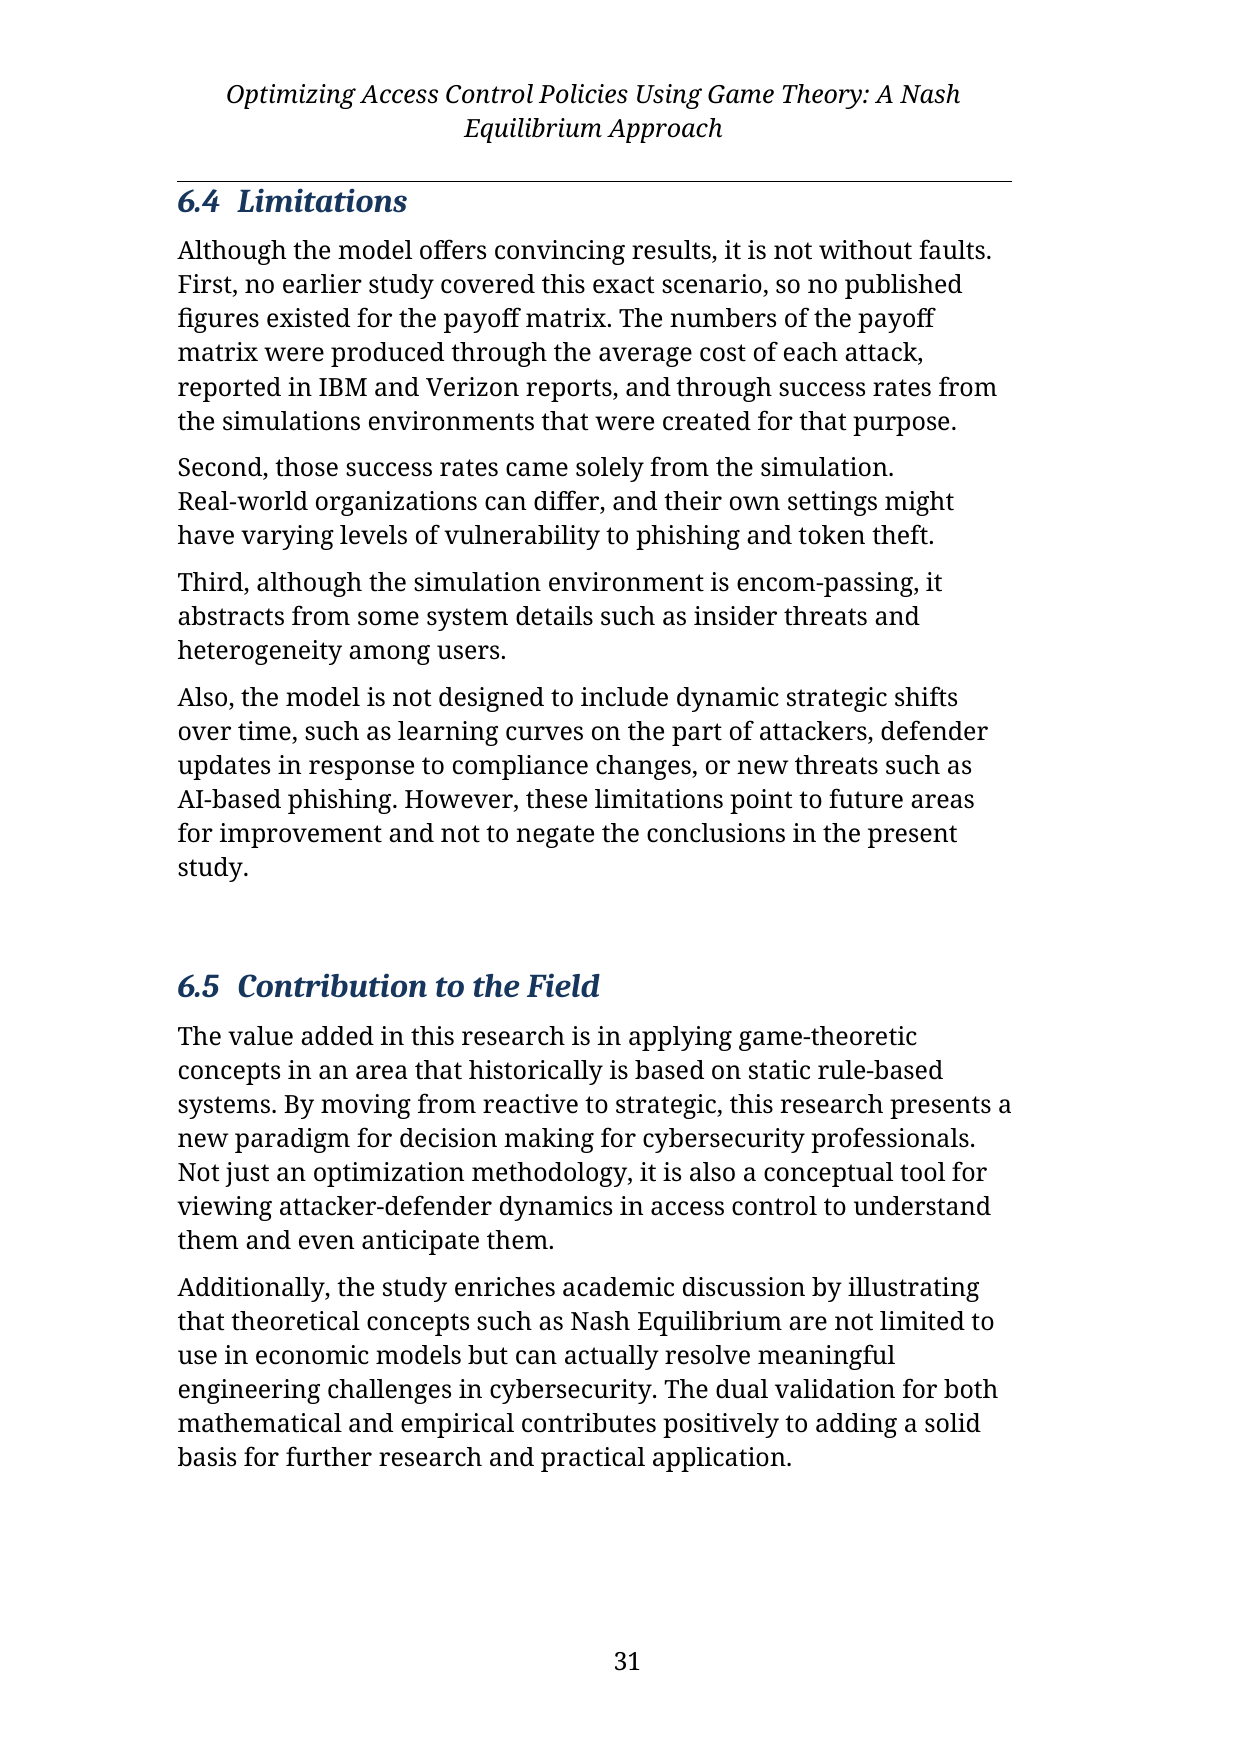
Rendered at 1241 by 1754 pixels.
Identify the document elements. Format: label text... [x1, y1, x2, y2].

text Third, although the simulation environment is encom-passing, it abstracts from some system details such as insider threats and heterogeneity among users. [177, 564, 1012, 667]
subtitle Limitations [177, 182, 1012, 220]
text Second, those success rates came solely from the simulation. Real‑world organizations can differ, and their own settings might have varying levels of vulnerability to phishing and token theft. [177, 450, 1012, 552]
text Although the model offers convincing results, it is not without faults. First, no earlier study covered this exact scenario, so no published figures existed for the payoff matrix. The numbers of the payoff matrix were produced through the average cost of each attack, reported in IBM and Verizon reports, and through success rates from the simulations environments that were created for that purpose. [177, 233, 1012, 437]
text Additionally, the study enriches academic discussion by illustrating that theoretical concepts such as Nash Equilibrium are not limited to use in economic models but can actually resolve meaningful engineering challenges in cybersecurity. The dual validation for both mathematical and empirical contributes positively to adding a solid basis for further research and practical application. [177, 1269, 1012, 1474]
text Also, the model is not designed to include dynamic strategic shifts over time, such as learning curves on the part of attackers, defender updates in response to compliance changes, or new threats such as AI-based phishing. However, these limitations point to future areas for improvement and not to negate the conclusions in the present study. [177, 679, 1012, 883]
text The value added in this research is in applying game-theoretic concepts in an area that historically is based on static rule-based systems. By moving from reactive to strategic, this research presents a new paradigm for decision making for cybersecurity professionals. Not just an optimization methodology, it is also a conceptual tool for viewing attacker-defender dynamics in access control to understand them and even anticipate them. [177, 1018, 1012, 1257]
subtitle Contribution to the Field [177, 968, 1012, 1006]
